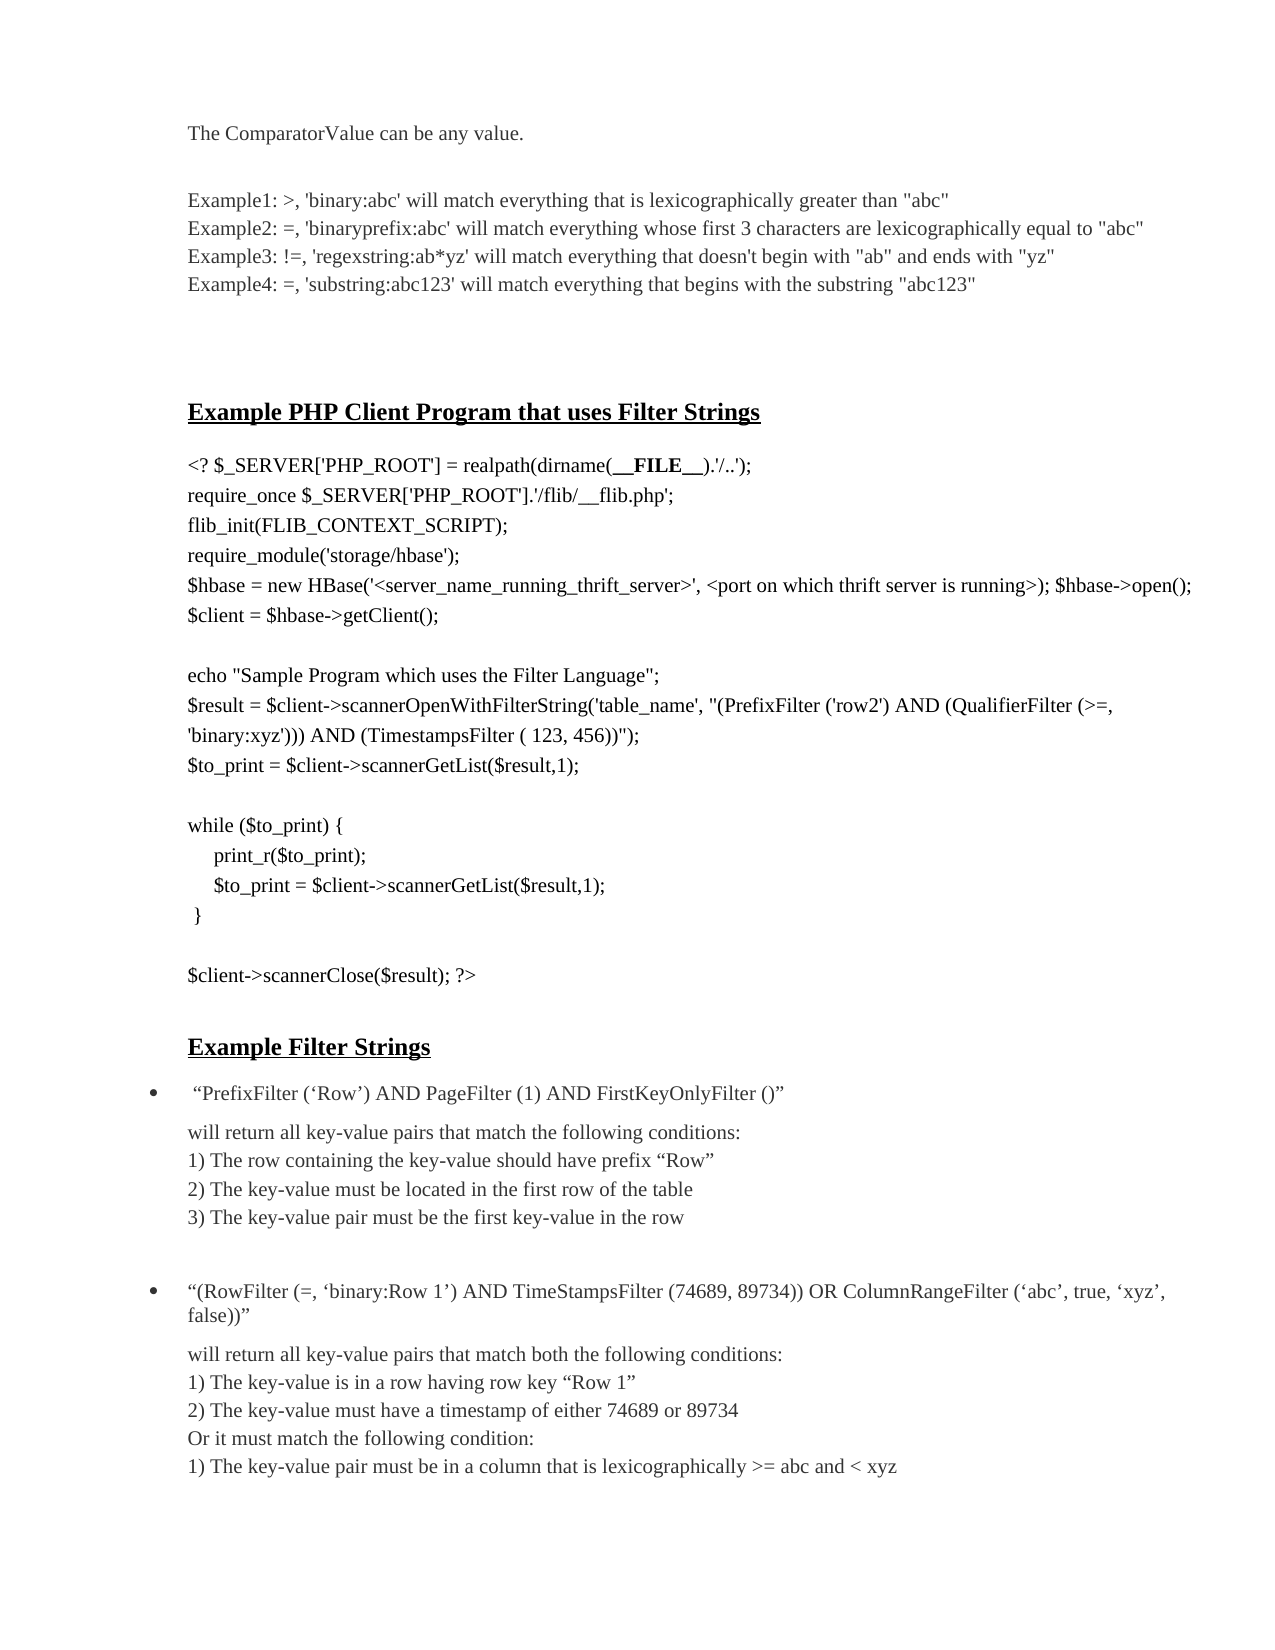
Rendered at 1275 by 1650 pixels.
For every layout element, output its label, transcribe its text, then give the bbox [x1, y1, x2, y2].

list “(RowFilter (=, ‘binary:Row 1’) AND TimeStampsFilter (74689, 89734)) OR ColumnRangeFilter (‘abc’, true, ‘xyz’, false))” [150, 1279, 1196, 1327]
text $to_print = $client->scannerGetList($result,1); [187, 747, 1196, 777]
text Example1: >, 'binary:abc' will match everything that is lexicographically greater than "abc" Example2: =, 'binaryprefix:abc' will match everything whose first 3 characters are lexicographically equal to "abc" Example3: !=, 'regexstring:ab*yz' will match everything that doesn't begin with "ab" and ends with "yz" Example4: =, 'substring:abc123' will match everything that begins with the substring "abc123" [187, 156, 1196, 296]
text $result = $client->scannerOpenWithFilterString('table_name', "(PrefixFilter ('row2') AND (QualifierFilter (>=, 'binary:xyz'))) AND (TimestampsFilter ( 123, 456))"); [187, 687, 1196, 747]
text require_once $_SERVER['PHP_ROOT'].'/flib/__flib.php'; [187, 477, 1196, 507]
text echo "Sample Program which uses the Filter Language"; [187, 657, 1196, 687]
list “PrefixFilter (‘Row’) AND PageFilter (1) AND FirstKeyOnlyFilter ()” [150, 1081, 1196, 1105]
text $to_print = $client->scannerGetList($result,1); [187, 867, 1196, 897]
text $client->scannerClose($result); ?> [187, 957, 1196, 987]
list Example Filter Strings [187, 1032, 1196, 1060]
text <? $_SERVER['PHP_ROOT'] = realpath(dirname(__FILE__).'/..'); [187, 447, 1196, 477]
text The ComparatorValue can be any value. [187, 89, 1196, 145]
text will return all key-value pairs that match both the following conditions: 1) The key-value is in a row having row key “Row 1” 2) The key-value must have a timestamp of either 74689 or 89734 Or it must match the following condition: 1) The key-value pair must be in a column that is lexicographically >= abc and < xyz [187, 1338, 1196, 1478]
text $hbase = new HBase('<server_name_running_thrift_server>', <port on which thrift server is running>); $hbase->open(); $client = $hbase->getClient(); [187, 567, 1196, 627]
text while ($to_print) { [187, 807, 1196, 837]
text print_r($to_print); [187, 837, 1196, 867]
text will return all key-value pairs that match the following conditions: 1) The row containing the key-value should have prefix “Row” 2) The key-value must be located in the first row of the table 3) The key-value pair must be the first key-value in the row [187, 1116, 1196, 1229]
text flib_init(FLIB_CONTEXT_SCRIPT); [187, 507, 1196, 537]
text } [187, 897, 1196, 927]
text require_module('storage/hbase'); [187, 537, 1196, 567]
text Example PHP Client Program that uses Filter Strings [187, 397, 1196, 426]
